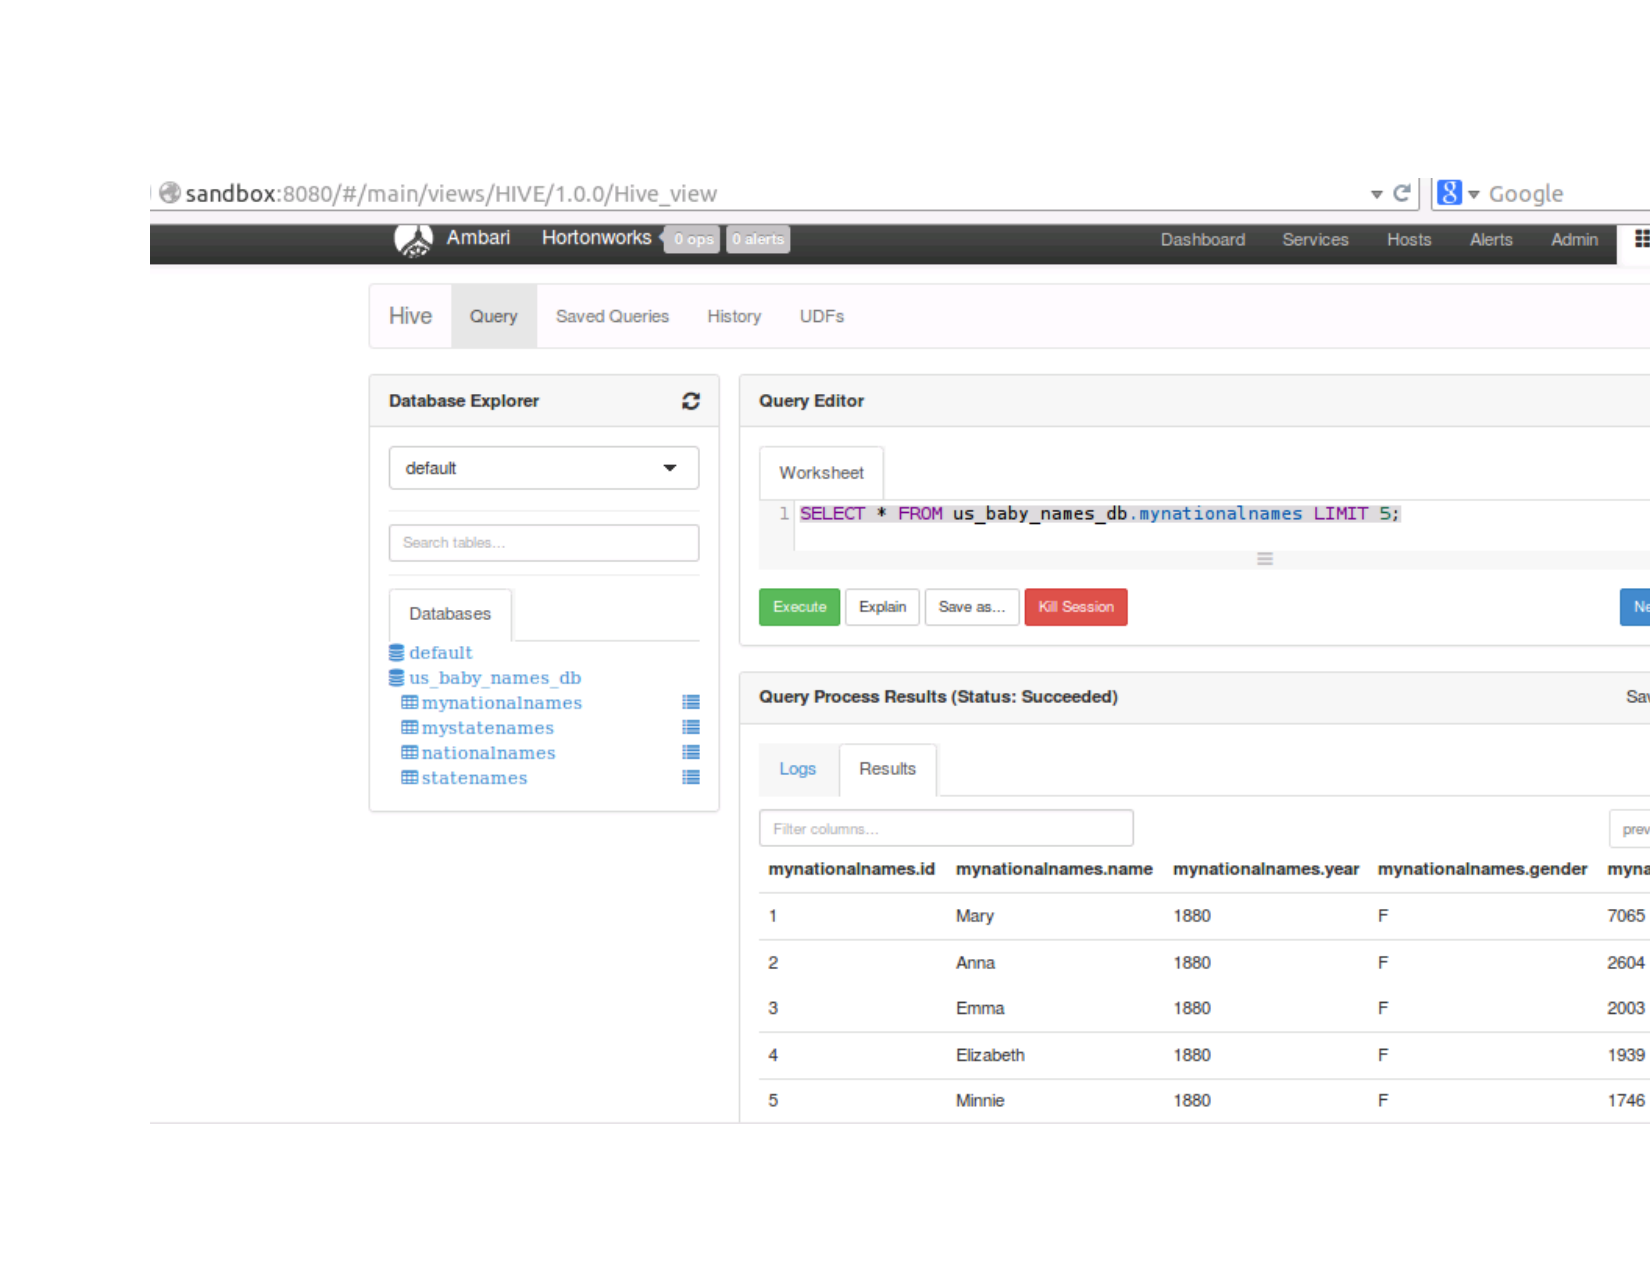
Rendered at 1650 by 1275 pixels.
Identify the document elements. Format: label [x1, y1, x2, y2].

picture [150, 178, 1650, 1124]
